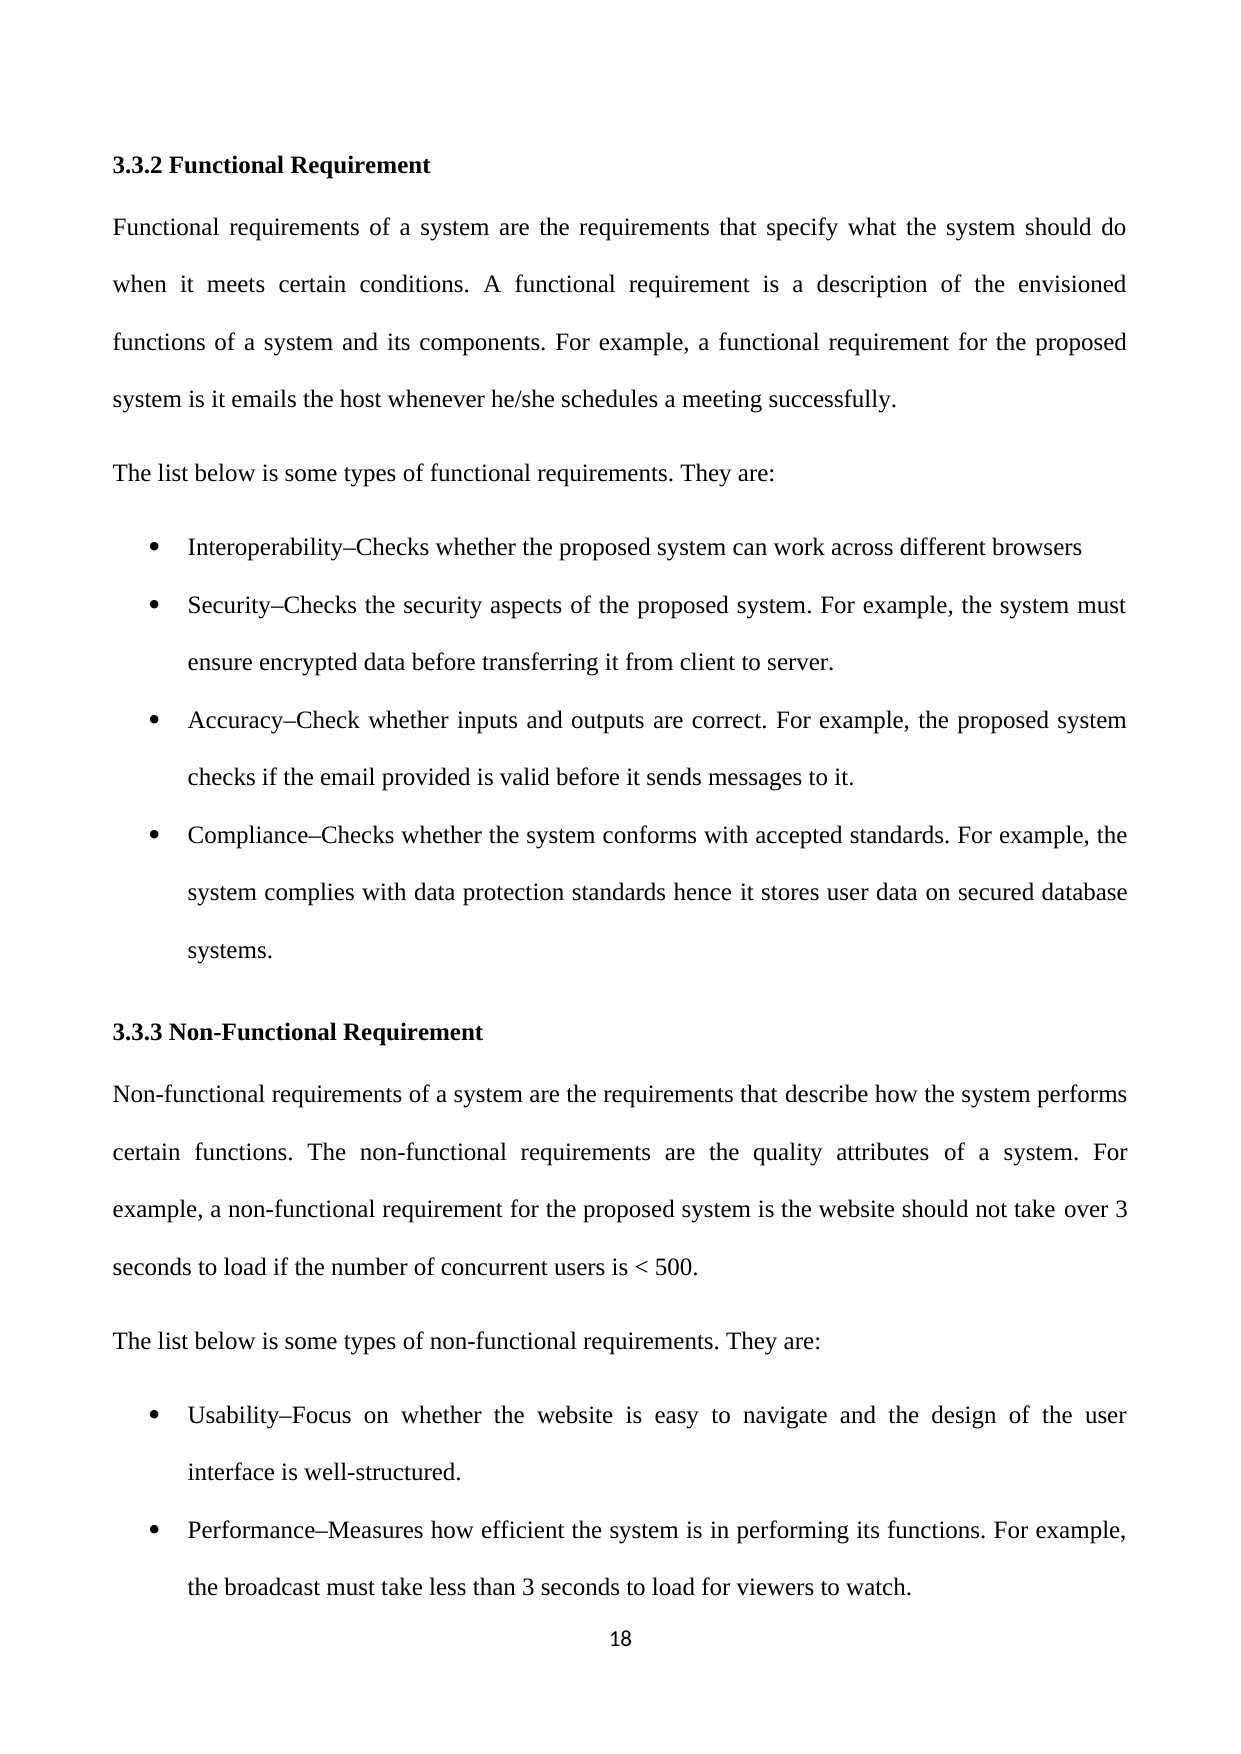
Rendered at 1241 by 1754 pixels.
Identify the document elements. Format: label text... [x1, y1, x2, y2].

subtitle 3.3.2 Functional Requirement [112, 150, 1128, 179]
text The list below is some types of non-functional requirements. They are: [112, 1326, 1128, 1354]
list Compliance–Checks whether the system conforms with accepted standards. For example, the system complies with data protection standards hence it stores user data on secured database systems. [150, 820, 1128, 964]
list Security–Checks the security aspects of the proposed system. For example, the system must ensure encrypted data before transferring it from client to server. [150, 590, 1128, 676]
list Usability–Focus on whether the website is easy to navigate and the design of the user interface is well-structured. [150, 1400, 1128, 1486]
text The list below is some types of functional requirements. They are: [112, 458, 1128, 487]
text Non-functional requirements of a system are the requirements that describe how the system performs certain functions. The non-functional requirements are the quality attributes of a system. For example, a non-functional requirement for the proposed system is the website should not take over 3 seconds to load if the number of concurrent users is < 500. [112, 1079, 1128, 1280]
text Functional requirements of a system are the requirements that specify what the system should do when it meets certain conditions. A functional requirement is a description of the envisioned functions of a system and its components. For example, a functional requirement for the proposed system is it emails the host whenever he/she schedules a meeting successfully. [112, 212, 1128, 413]
subtitle 3.3.3 Non-Functional Requirement [112, 1017, 1128, 1046]
list Interoperability–Checks whether the proposed system can work across different browsers [150, 532, 1128, 561]
list Accuracy–Check whether inputs and outputs are correct. For example, the proposed system checks if the email provided is valid before it sends messages to it. [150, 705, 1128, 791]
list Performance–Measures how efficient the system is in performing its functions. For example, the broadcast must take less than 3 seconds to load for viewers to watch. [150, 1515, 1128, 1601]
